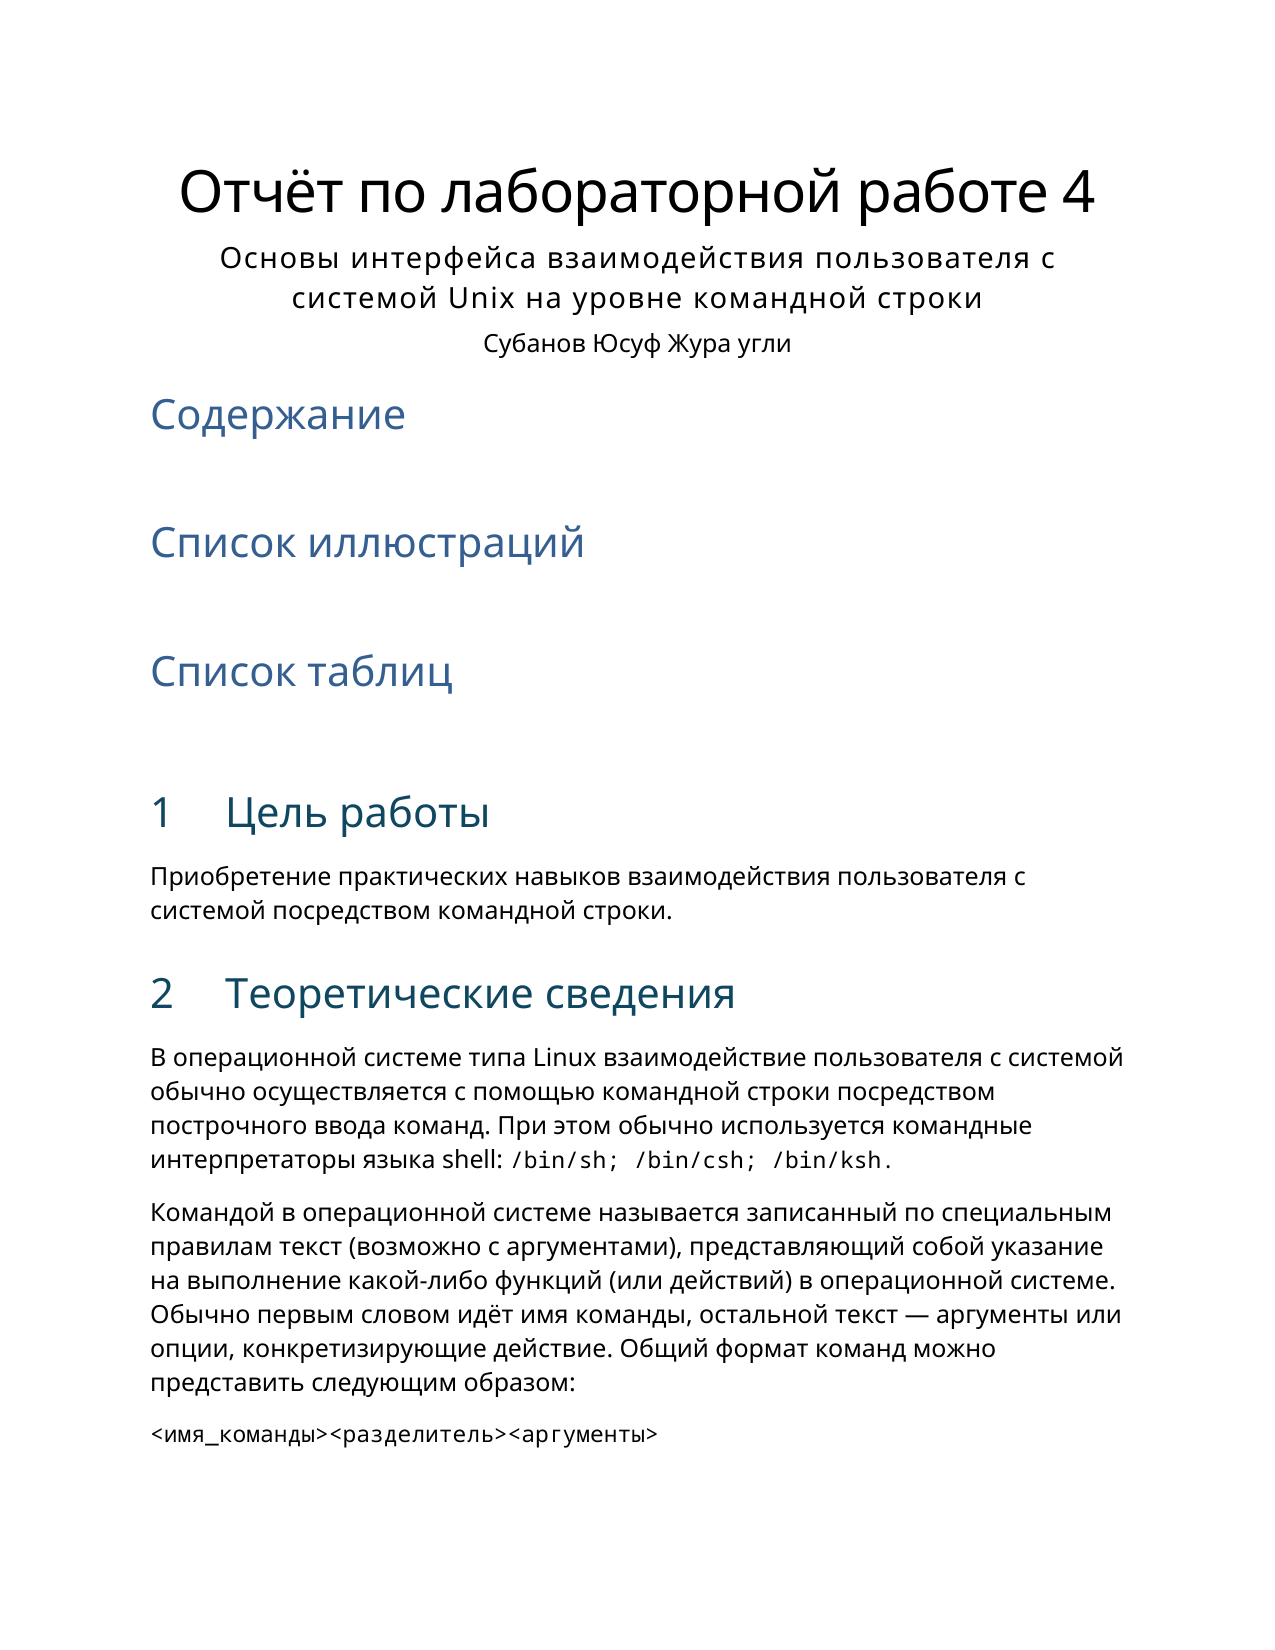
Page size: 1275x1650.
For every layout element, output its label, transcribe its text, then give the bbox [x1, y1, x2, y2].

text Субанов Юсуф Жура угли [150, 326, 1125, 359]
text <имя_команды><разделитель><аргументы> [150, 1418, 1125, 1449]
subtitle 1 Цель работы [150, 783, 1125, 840]
subtitle 2 Теоретические сведения [150, 964, 1125, 1021]
text В операционной системе типа Linux взаимодействие пользователя с системой обычно осуществляется с помощью командной строки посредством построчного ввода команд. При этом обычно используется командные интерпретаторы языка shell: /bin/sh; /bin/csh; /bin/ksh. [150, 1040, 1125, 1176]
subtitle Основы интерфейса взаимодействия пользователя с системой Unix на уровне командной строки [150, 238, 1125, 317]
text Приобретение практических навыков взаимодействия пользователя с системой посредством командной строки. [150, 858, 1125, 927]
text Командой в операционной системе называется записанный по специальным правилам текст (возможно с аргументами), представляющий собой указание на выполнение какой-либо функций (или действий) в операционной системе. Обычно первым словом идёт имя команды, остальной текст — аргументы или опции, конкретизирующие действие. Общий формат команд можно представить следующим образом: [150, 1195, 1125, 1399]
title Отчёт по лабораторной работе 4 [150, 150, 1125, 229]
